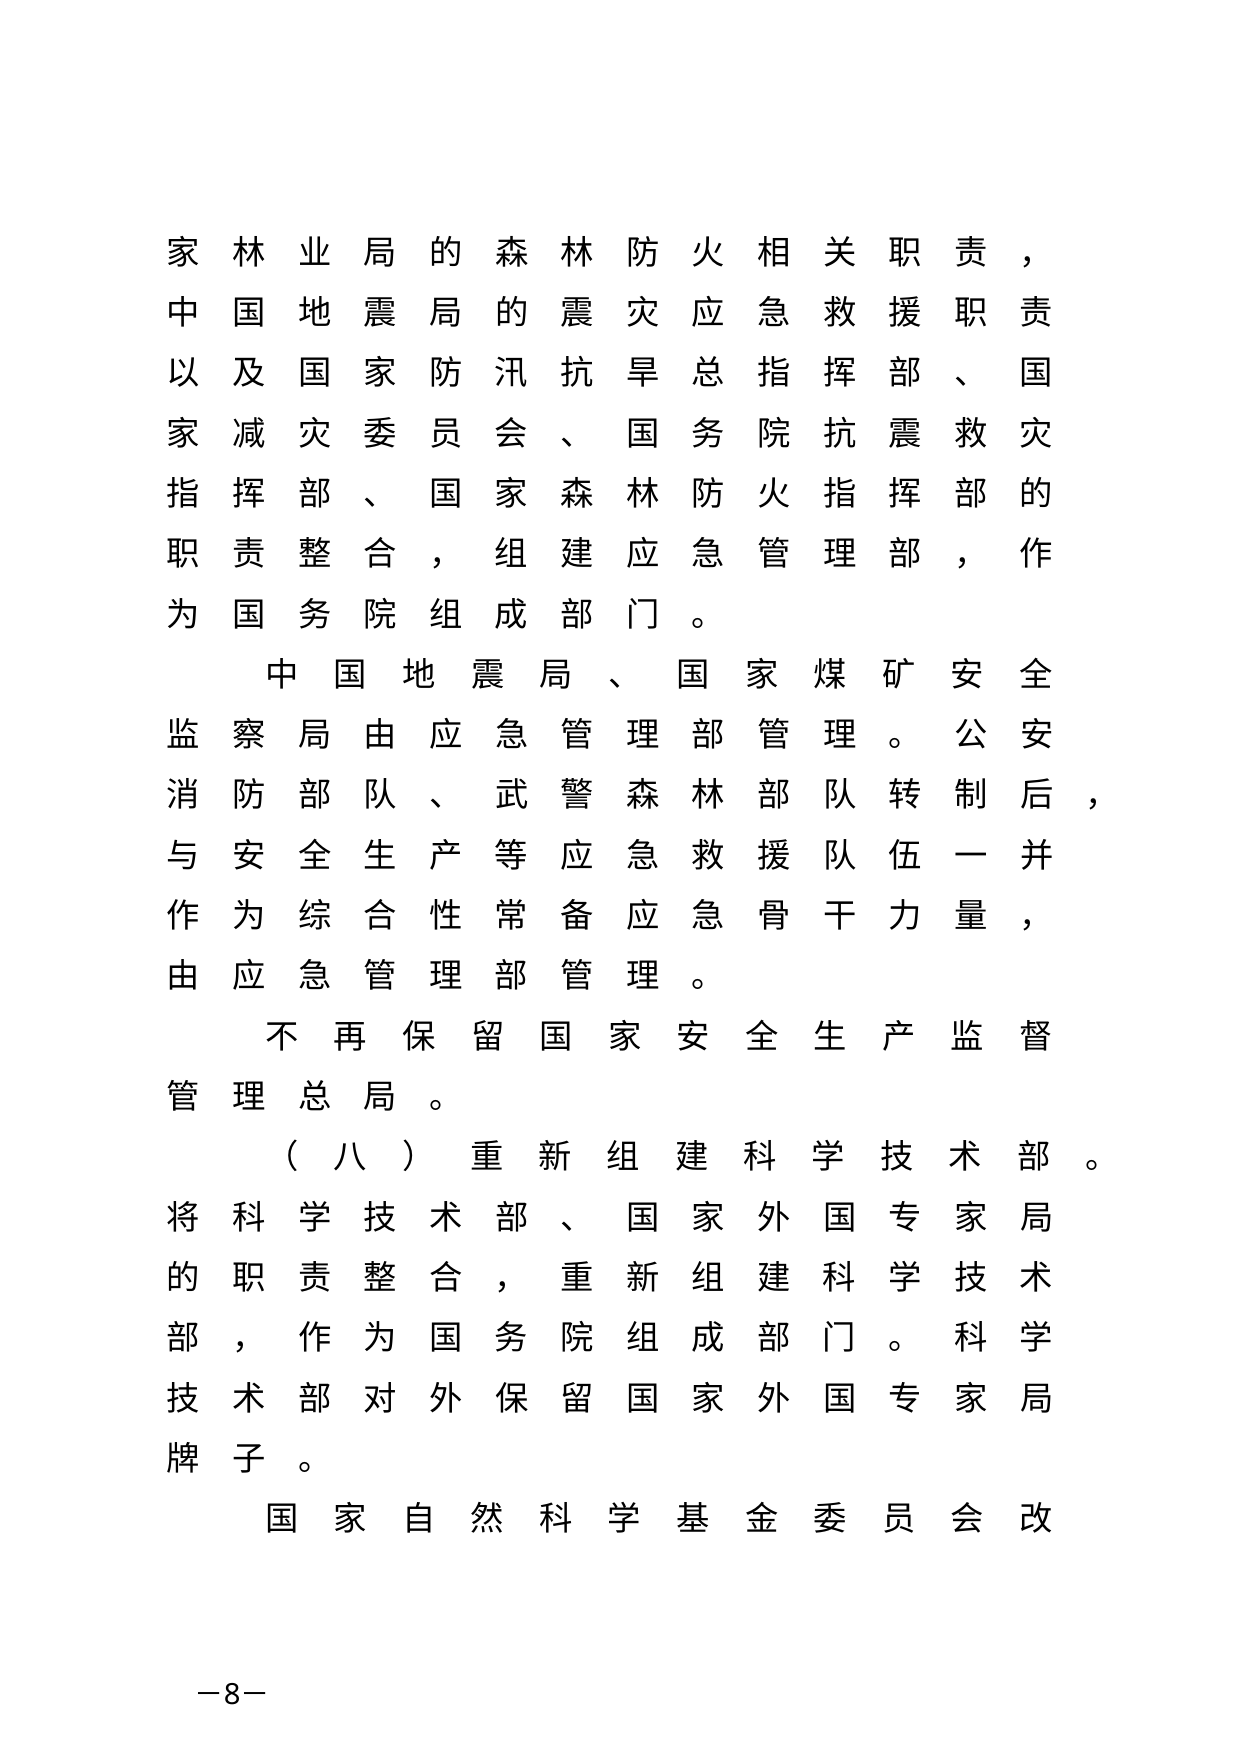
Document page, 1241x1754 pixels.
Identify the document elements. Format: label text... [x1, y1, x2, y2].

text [167, 219, 1085, 642]
text 中国地震局、国家煤矿安全监察局由应急管理部管理。公安消防部队、武警森林部队转制后，与安全生产等应急救援队伍一并作为综合性常备应急骨干力量，由应急管理部管理。 [167, 642, 1085, 1003]
text （八）重新组建科学技术部。将科学技术部、国家外国专家局的职责整合，重新组建科学技术部，作为国务院组成部门。科学技术部对外保留国家外国专家局牌子。 [167, 1124, 1085, 1486]
text 不再保留国家安全生产监督管理总局。 [167, 1003, 1085, 1124]
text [167, 1486, 1085, 1546]
